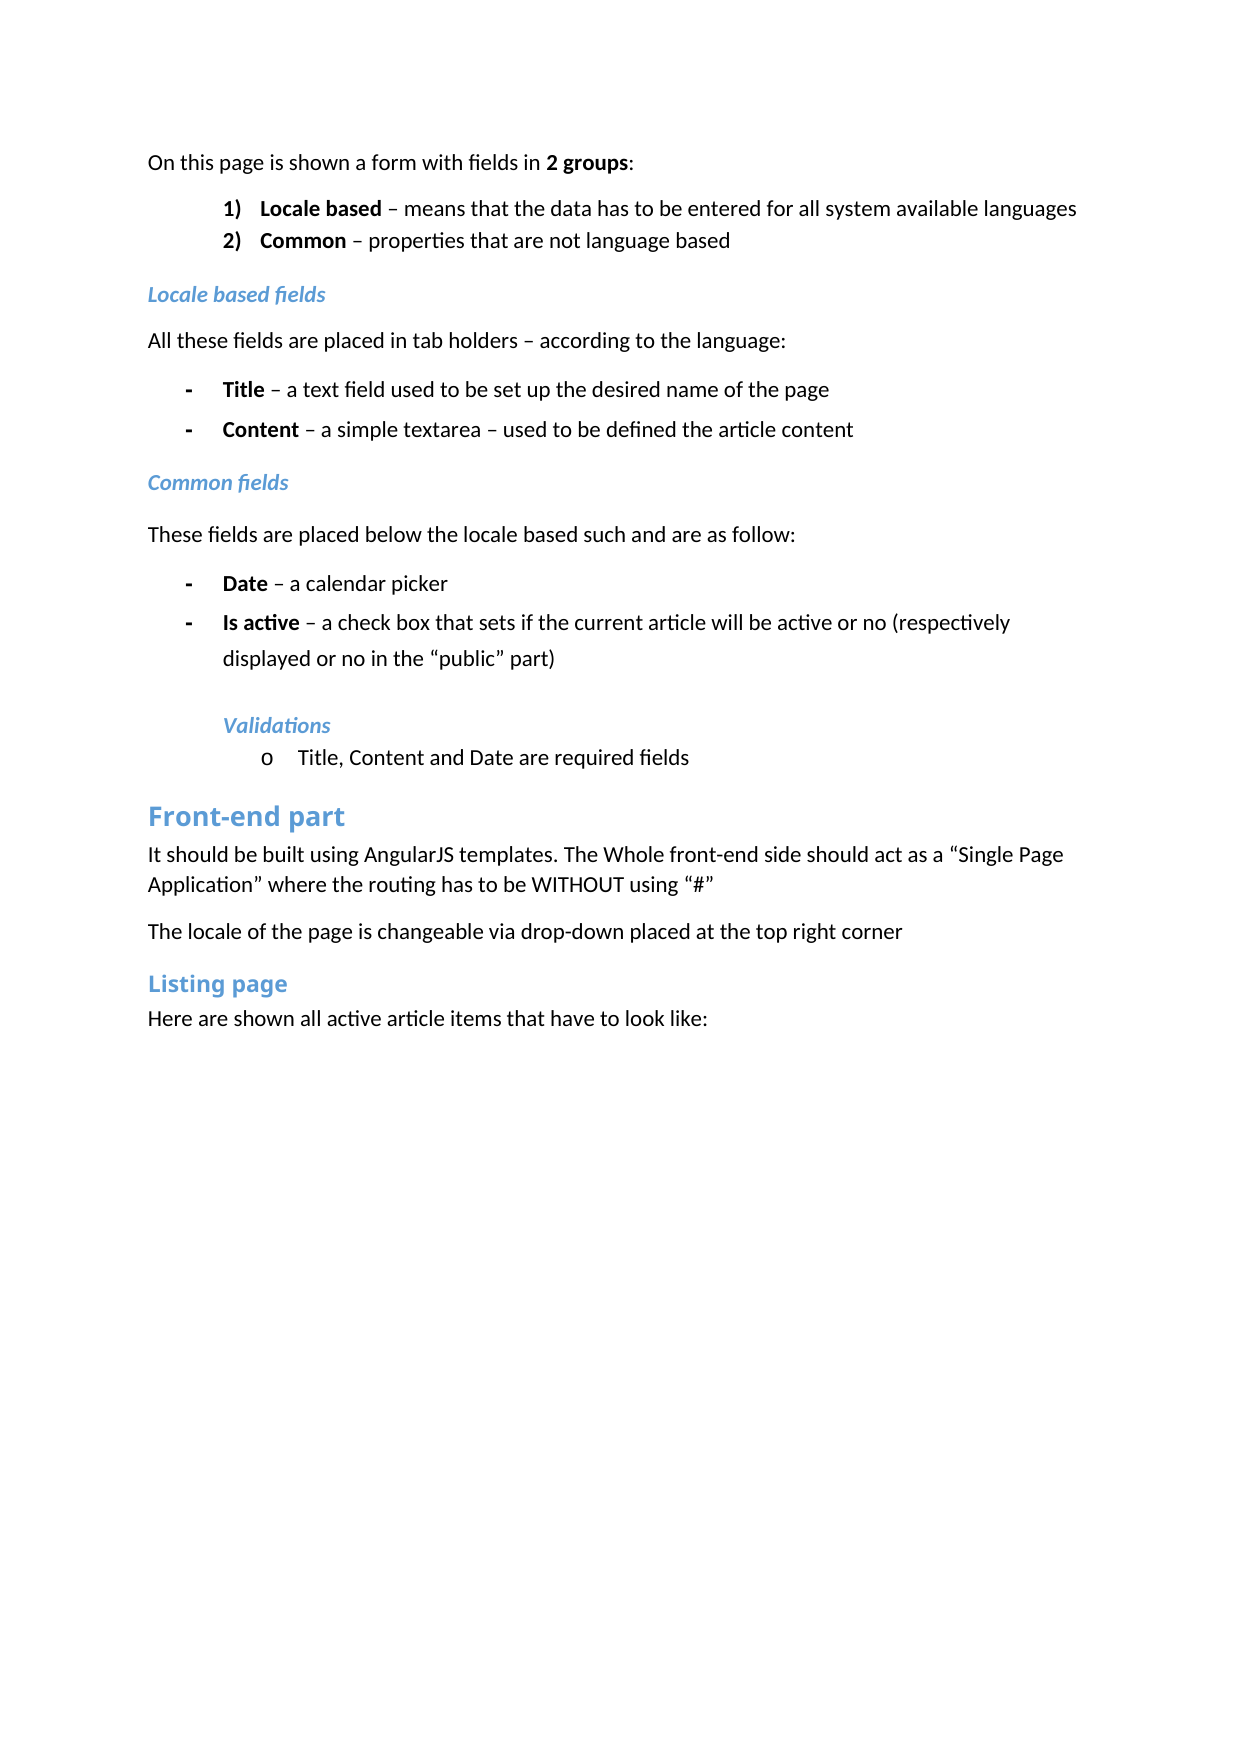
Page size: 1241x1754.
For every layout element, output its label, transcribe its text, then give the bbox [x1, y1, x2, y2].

text These fields are placed below the locale based such and are as follow: [148, 520, 1093, 548]
text Locale based fields [148, 280, 1093, 308]
list Date – a calendar picker [185, 567, 1093, 598]
text It should be built using AngularJS templates. The Whole front-end side should act as a “Single Page Application” where the routing has to be WITHOUT using “#” [148, 840, 1093, 898]
list Validations [223, 711, 1093, 739]
text The locale of the page is changeable via drop-down placed at the top right corner [148, 917, 1093, 945]
list Common – properties that are not language based [223, 227, 1093, 255]
subtitle Front-end part [148, 798, 1093, 835]
subtitle Listing page [148, 968, 1093, 999]
text Common fields [148, 468, 1093, 496]
list Locale based – means that the data has to be entered for all system available languages [223, 194, 1093, 222]
list Content – a simple textarea – used to be defined the article content [185, 412, 1093, 444]
list Title – a text field used to be set up the desired name of the page [185, 373, 1093, 405]
text On this page is shown a form with fields in 2 groups: [148, 148, 1093, 176]
text Here are shown all active article items that have to look like: [148, 1004, 1093, 1032]
text All these fields are placed in tab holders – according to the language: [148, 327, 1093, 354]
list Is active – a check box that sets if the current article will be active or no (respectively displayed or no in the “public” part) [185, 606, 1093, 672]
list Title, Content and Date are required fields [260, 743, 1093, 773]
